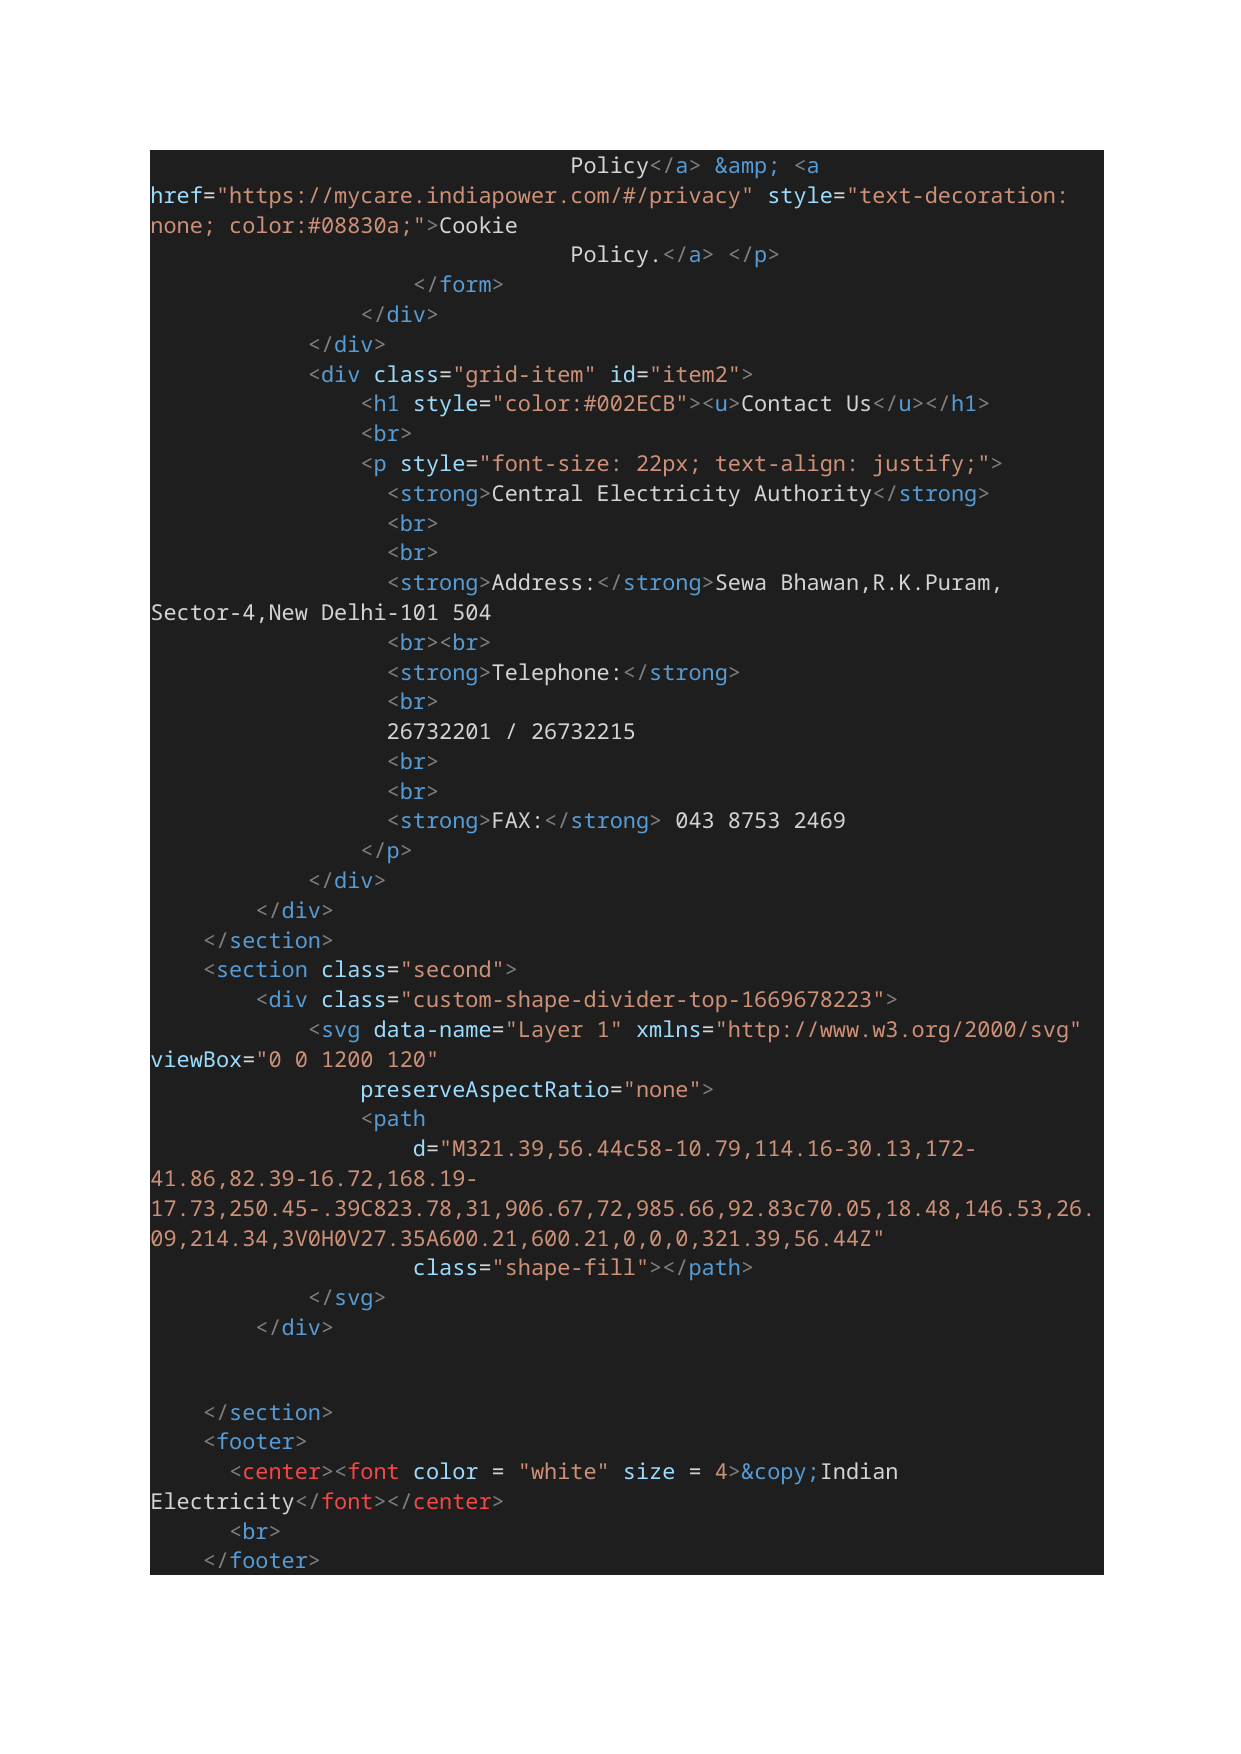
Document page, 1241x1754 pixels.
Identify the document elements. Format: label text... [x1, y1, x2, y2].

text <section class="second"> [150, 954, 1104, 984]
text <div class="custom-shape-divider-top-1669678223"> [150, 984, 1104, 1014]
text <strong>Telephone:</strong> [150, 656, 1104, 686]
text <footer> [150, 1426, 1104, 1456]
text <path [150, 1103, 1104, 1133]
text <p style="font-size: 22px; text-align: justify;"> [150, 448, 1104, 478]
text Policy.</a> </p> [150, 239, 1104, 269]
text </div> [150, 1312, 1104, 1342]
text </svg> [150, 1282, 1104, 1312]
text <h1 style="color:#002ECB"><u>Contact Us</u></h1> [150, 388, 1104, 418]
text 26732201 / 26732215 [150, 716, 1104, 746]
text Policy</a> &amp; <a href="https://mycare.indiapower.com/#/privacy" style="text-decoration: none; color:#08830a;">Cookie [150, 150, 1104, 239]
text d="M321.39,56.44c58-10.79,114.16-30.13,172-41.86,82.39-16.72,168.19-17.73,250.45-.39C823.78,31,906.67,72,985.66,92.83c70.05,18.48,146.53,26.09,214.34,3V0H0V27.35A600.21,600.21,0,0,0,321.39,56.44Z" [150, 1133, 1104, 1252]
text <br> [150, 507, 1104, 537]
text </div> [150, 299, 1104, 329]
text </form> [150, 269, 1104, 299]
text <center><font color = "white" size = 4>&copy;Indian Electricity</font></center> [150, 1456, 1104, 1516]
text preserveAspectRatio="none"> [150, 1073, 1104, 1103]
text <br> [150, 746, 1104, 776]
text <svg data-name="Layer 1" xmlns="http://www.w3.org/2000/svg" viewBox="0 0 1200 120" [150, 1014, 1104, 1073]
text class="shape-fill"></path> [150, 1252, 1104, 1282]
text </div> [150, 895, 1104, 924]
text <div class="grid-item" id="item2"> [150, 358, 1104, 388]
text <br> [150, 418, 1104, 448]
text <br> [150, 1516, 1104, 1545]
text <br> [150, 537, 1104, 567]
text </section> [150, 924, 1104, 954]
text <strong>Central Electricity Authority</strong> [150, 478, 1104, 507]
text </div> [150, 329, 1104, 358]
text <strong>Address:</strong>Sewa Bhawan,R.K.Puram, Sector-4,New Delhi-101 504 [150, 567, 1104, 627]
text <strong>FAX:</strong> 043 8753 2469 [150, 805, 1104, 835]
text <br> [150, 686, 1104, 716]
text <br> [150, 776, 1104, 805]
text </p> [150, 835, 1104, 865]
text </footer> [150, 1545, 1104, 1575]
text </section> [150, 1396, 1104, 1426]
text <br><br> [150, 627, 1104, 656]
text </div> [150, 865, 1104, 895]
